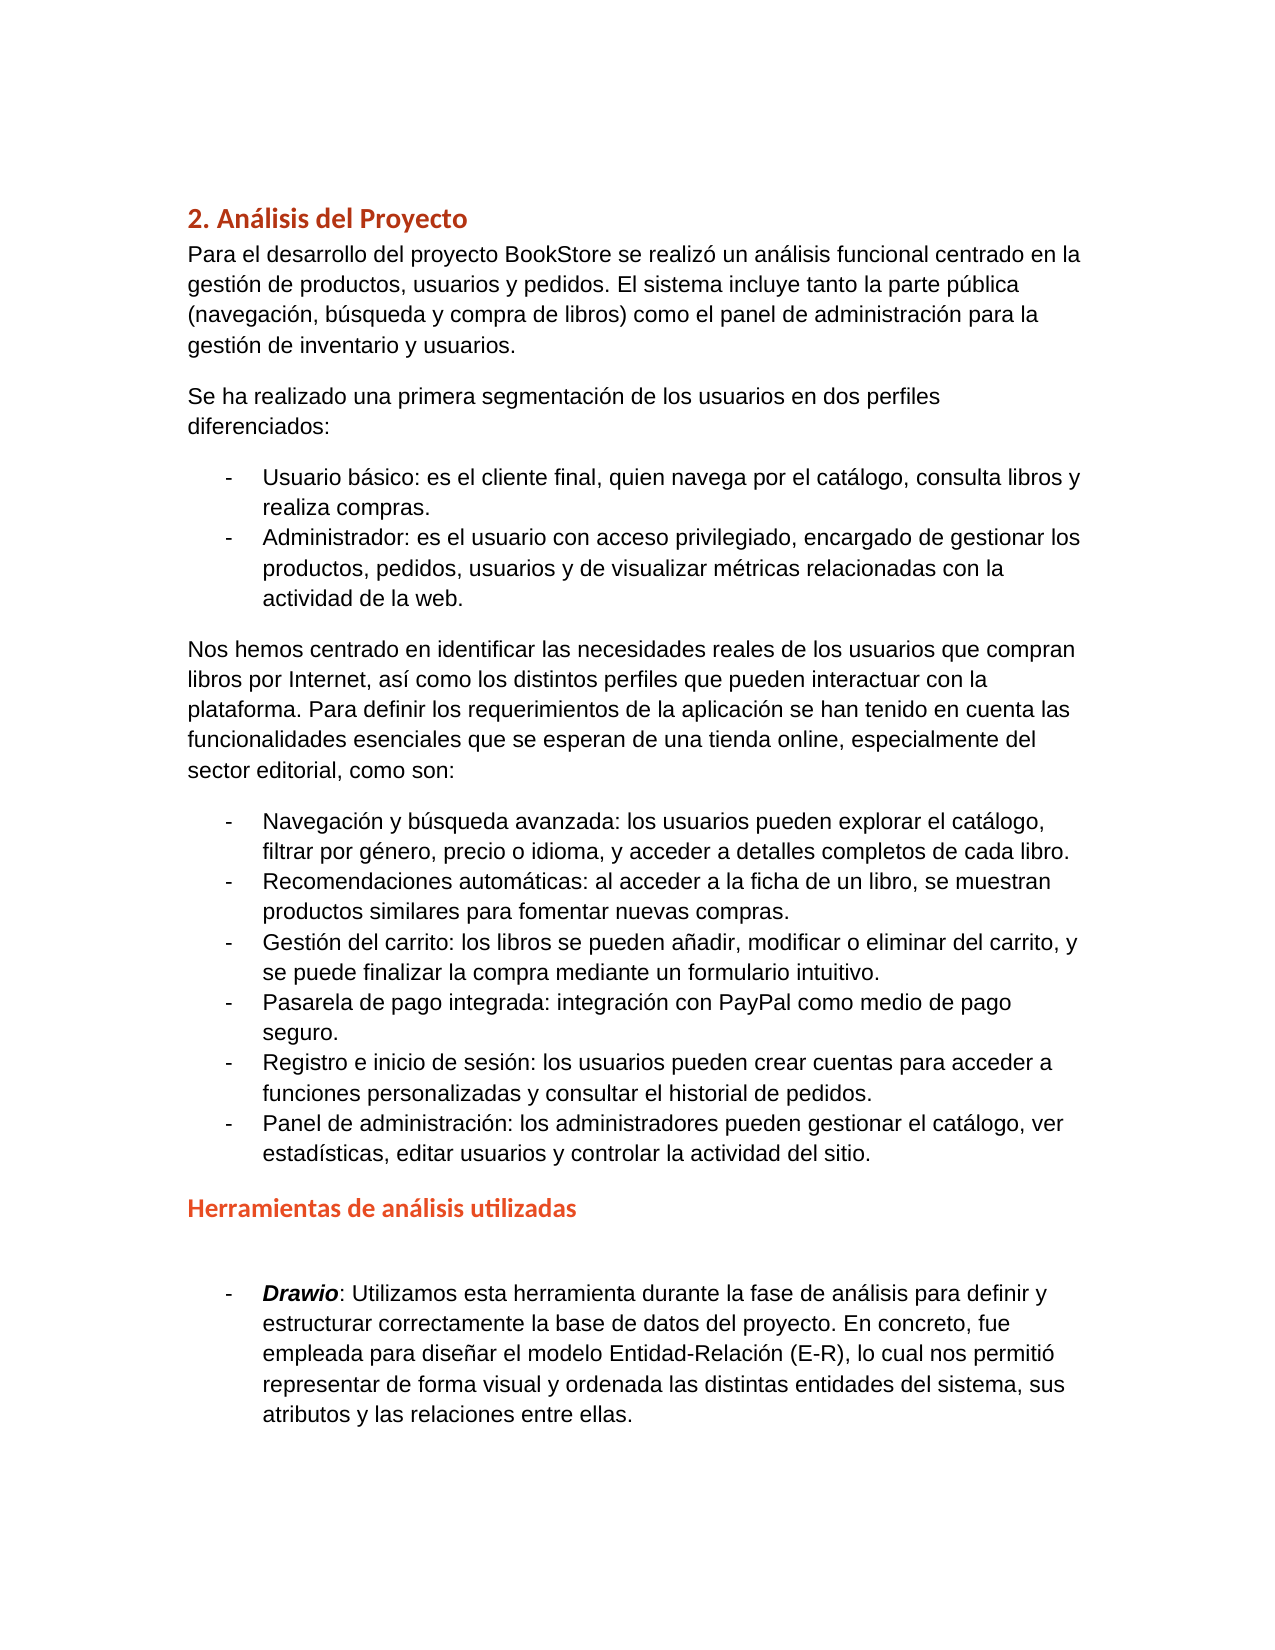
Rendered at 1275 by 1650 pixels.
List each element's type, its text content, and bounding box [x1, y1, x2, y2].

list Usuario básico: es el cliente final, quien navega por el catálogo, consulta libros y realiza compras. [225, 464, 1087, 520]
subtitle Herramientas de análisis utilizadas [187, 1191, 1087, 1224]
text Para el desarrollo del proyecto BookStore se realizó un análisis funcional centrado en la gestión de productos, usuarios y pedidos. El sistema incluye tanto la parte pública (navegación, búsqueda y compra de libros) como el panel de administración para la gestión de inventario y usuarios. [187, 241, 1087, 358]
list Gestión del carrito: los libros se pueden añadir, modificar o eliminar del carrito, y se puede finalizar la compra mediante un formulario intuitivo. [225, 928, 1087, 985]
list Recomendaciones automáticas: al acceder a la ficha de un libro, se muestran productos similares para fomentar nuevas compras. [225, 868, 1087, 924]
list Administrador: es el usuario con acceso privilegiado, encargado de gestionar los productos, pedidos, usuarios y de visualizar métricas relacionadas con la actividad de la web. [225, 524, 1087, 611]
list Registro e inicio de sesión: los usuarios pueden crear cuentas para acceder a funciones personalizadas y consultar el historial de pedidos. [225, 1049, 1087, 1106]
list Panel de administración: los administradores pueden gestionar el catálogo, ver estadísticas, editar usuarios y controlar la actividad del sitio. [225, 1110, 1087, 1166]
list Navegación y búsqueda avanzada: los usuarios pueden explorar el catálogo, filtrar por género, precio o idioma, y acceder a detalles completos de cada libro. [225, 808, 1087, 864]
list Pasarela de pago integrada: integración con PayPal como medio de pago seguro. [225, 989, 1087, 1045]
subtitle 2. Análisis del Proyecto [187, 200, 1087, 236]
text Nos hemos centrado en identificar las necesidades reales de los usuarios que compran libros por Internet, así como los distintos perfiles que pueden interactuar con la plataforma. Para definir los requerimientos de la aplicación se han tenido en cuenta las funcionalidades esenciales que se esperan de una tienda online, especialmente del sector editorial, como son: [187, 636, 1087, 783]
list Drawio: Utilizamos esta herramienta durante la fase de análisis para definir y estructurar correctamente la base de datos del proyecto. En concreto, fue empleada para diseñar el modelo Entidad-Relación (E-R), lo cual nos permitió representar de forma visual y ordenada las distintas entidades del sistema, sus atributos y las relaciones entre ellas. [225, 1280, 1087, 1427]
text Se ha realizado una primera segmentación de los usuarios en dos perfiles diferenciados: [187, 383, 1087, 439]
